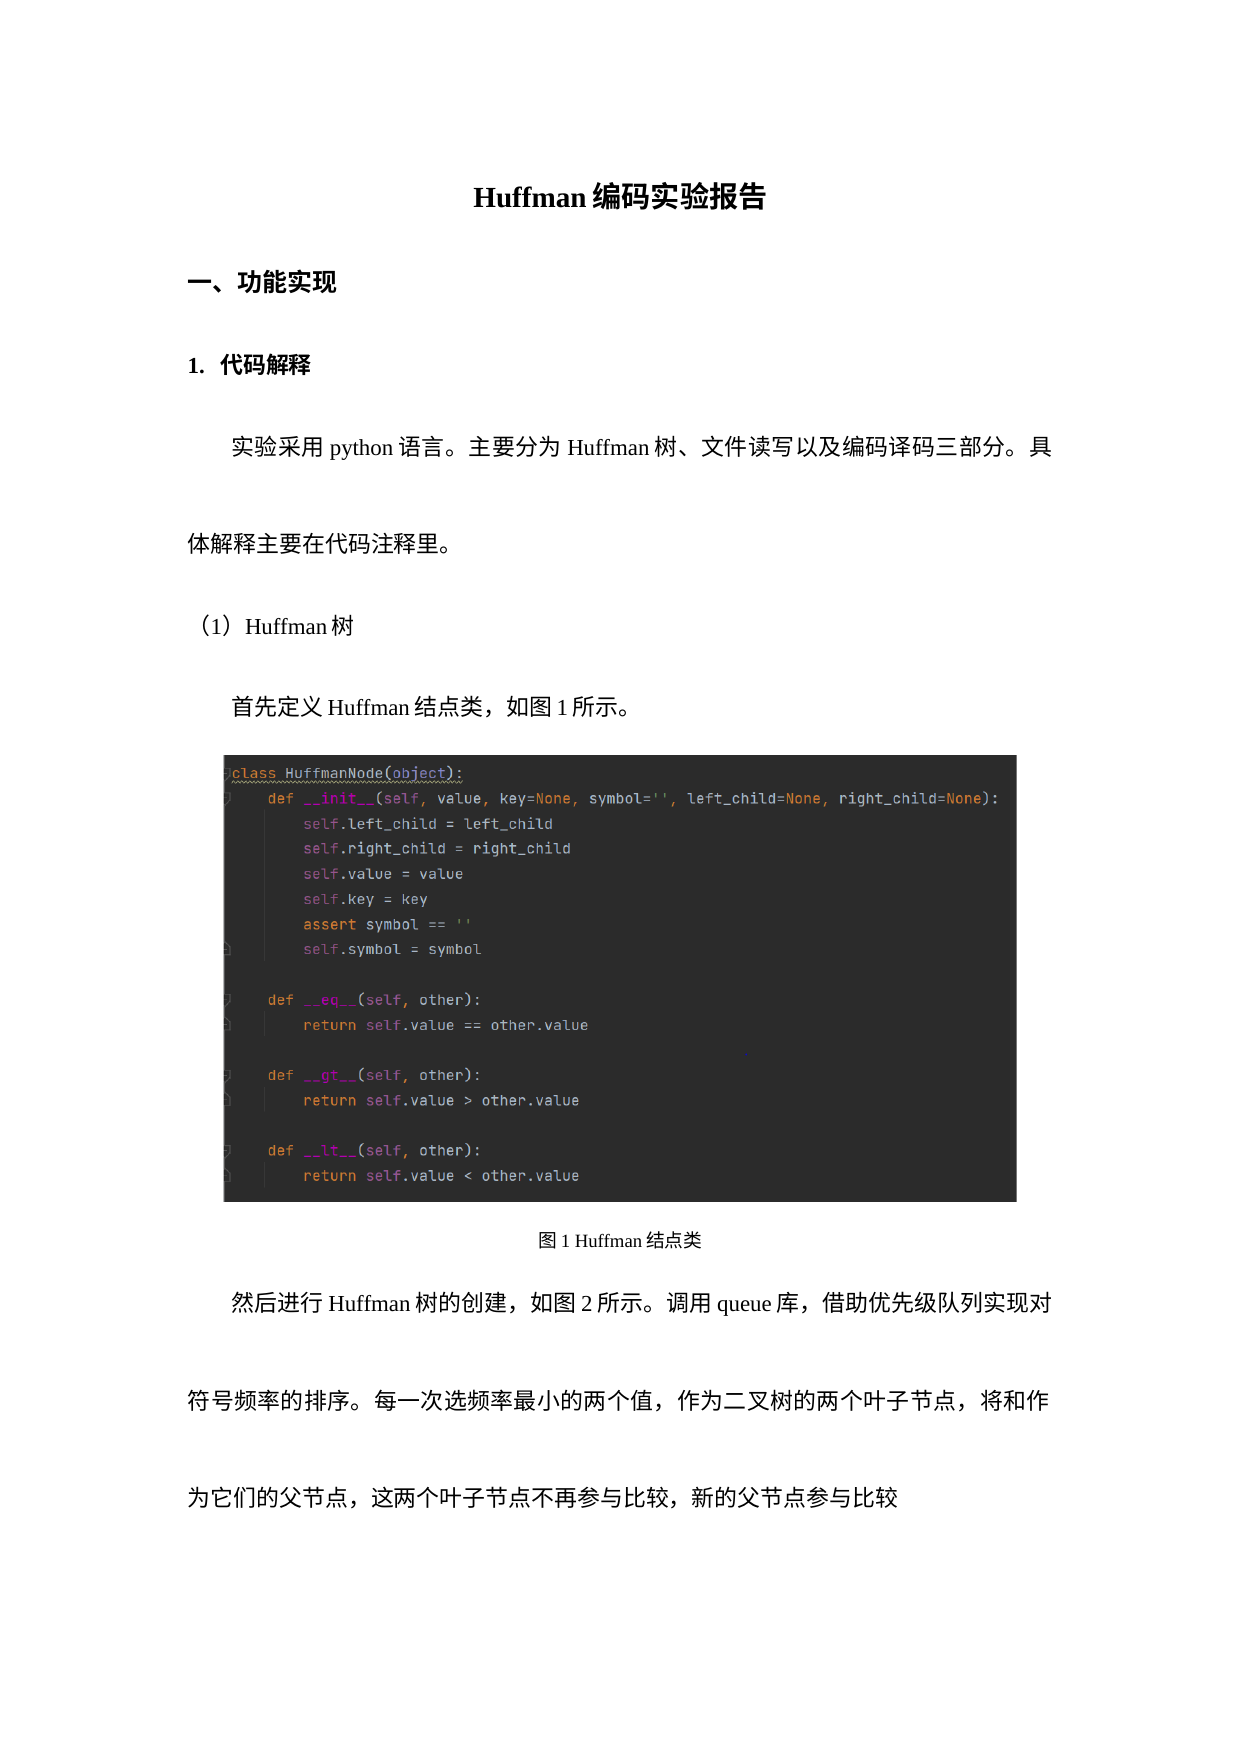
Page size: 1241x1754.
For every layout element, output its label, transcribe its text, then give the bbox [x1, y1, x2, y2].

list 首先定义Huffman结点类，如图1所示。 [187, 673, 1053, 738]
list 代码解释 [187, 331, 1053, 396]
text Huffman编码实验报告 [187, 162, 1053, 227]
list （1）Huffman树 [187, 592, 1053, 657]
list 图1 Huffman结点类 [187, 1223, 1053, 1256]
list 功能实现 [187, 248, 1053, 313]
list 实验采用python语言。主要分为Huffman树、文件读写以及编码译码三部分。具体解释主要在代码注释里。 [187, 413, 1053, 575]
picture [223, 755, 1017, 1202]
list 然后进行Huffman树的创建，如图2所示。调用queue库，借助优先级队列实现对符号频率的排序。每一次选频率最小的两个值，作为二叉树的两个叶子节点，将和作为它们的父节点，这两个叶子节点不再参与比较，新的父节点参与比较 [187, 1269, 1053, 1529]
